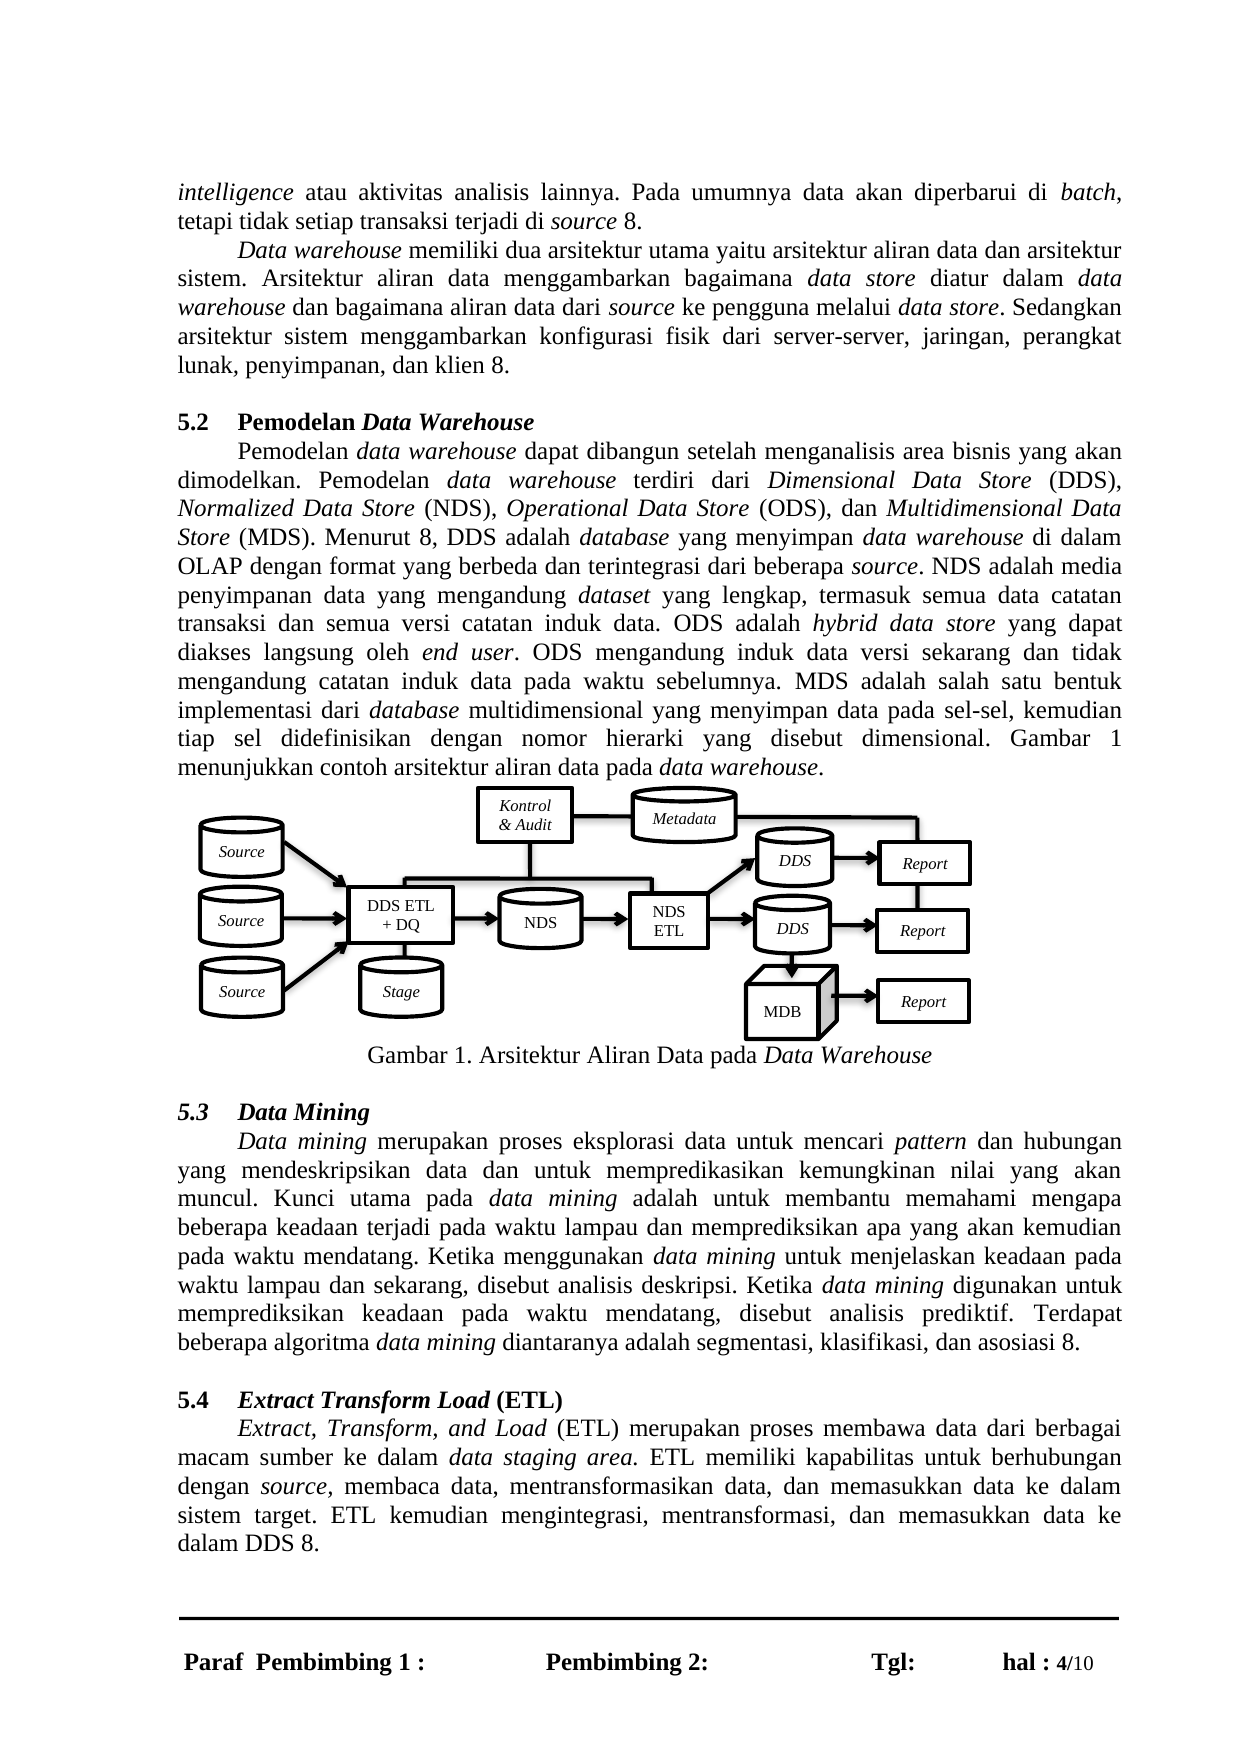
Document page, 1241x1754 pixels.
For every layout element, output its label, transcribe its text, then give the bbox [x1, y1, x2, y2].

list Data Mining [177, 1097, 1122, 1126]
list Extract Transform Load (ETL) [177, 1385, 1122, 1413]
text Gambar 1. Arsitektur Aliran Data pada Data Warehouse [177, 1040, 1122, 1068]
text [177, 177, 1122, 235]
list Extract, Transform, and Load (ETL) merupakan proses membawa data dari berbagai macam sumber ke dalam data staging area. ETL memiliki kapabilitas untuk berhubungan dengan source, membaca data, mentransformasikan data, dan memasukkan data ke dalam sistem target. ETL kemudian mengintegrasi, mentransformasi, dan memasukkan data ke dalam DDS . [177, 1413, 1122, 1557]
list Pemodelan Data Warehouse [177, 407, 1122, 436]
text Data mining merupakan proses eksplorasi data untuk mencari pattern dan hubungan yang mendeskripsikan data dan untuk mempredikasikan kemungkinan nilai yang akan muncul. Kunci utama pada data mining adalah untuk membantu memahami mengapa beberapa keadaan terjadi pada waktu lampau dan memprediksikan apa yang akan kemudian pada waktu mendatang. Ketika menggunakan data mining untuk menjelaskan keadaan pada waktu lampau dan sekarang, disebut analisis deskripsi. Ketika data mining digunakan untuk memprediksikan keadaan pada waktu mendatang, disebut analisis prediktif. Terdapat beberapa algoritma data mining diantaranya adalah segmentasi, klasifikasi, dan asosiasi . [177, 1126, 1122, 1356]
text Data warehouse memiliki dua arsitektur utama yaitu arsitektur aliran data dan arsitektur sistem. Arsitektur aliran data menggambarkan bagaimana data store diatur dalam data warehouse dan bagaimana aliran data dari source ke pengguna melalui data store. Sedangkan arsitektur sistem menggambarkan konfigurasi fisik dari server-server, jaringan, perangkat lunak, penyimpanan, dan klien . [177, 235, 1122, 378]
text Pemodelan data warehouse dapat dibangun setelah menganalisis area bisnis yang akan dimodelkan. Pemodelan data warehouse terdiri dari Dimensional Data Store (DDS), Normalized Data Store (NDS), Operational Data Store (ODS), dan Multidimensional Data Store (MDS). Menurut , DDS adalah database yang menyimpan data warehouse di dalam OLAP dengan format yang berbeda dan terintegrasi dari beberapa source. NDS adalah media penyimpanan data yang mengandung dataset yang lengkap, termasuk semua data catatan transaksi dan semua versi catatan induk data. ODS adalah hybrid data store yang dapat diakses langsung oleh end user. ODS mengandung induk data versi sekarang dan tidak mengandung catatan induk data pada waktu sebelumnya. MDS adalah salah satu bentuk implementasi dari database multidimensional yang menyimpan data pada sel-sel, kemudian tiap sel didefinisikan dengan nomor hierarki yang disebut dimensional. Gambar 1 menunjukkan contoh arsitektur aliran data pada data warehouse. [177, 436, 1122, 781]
